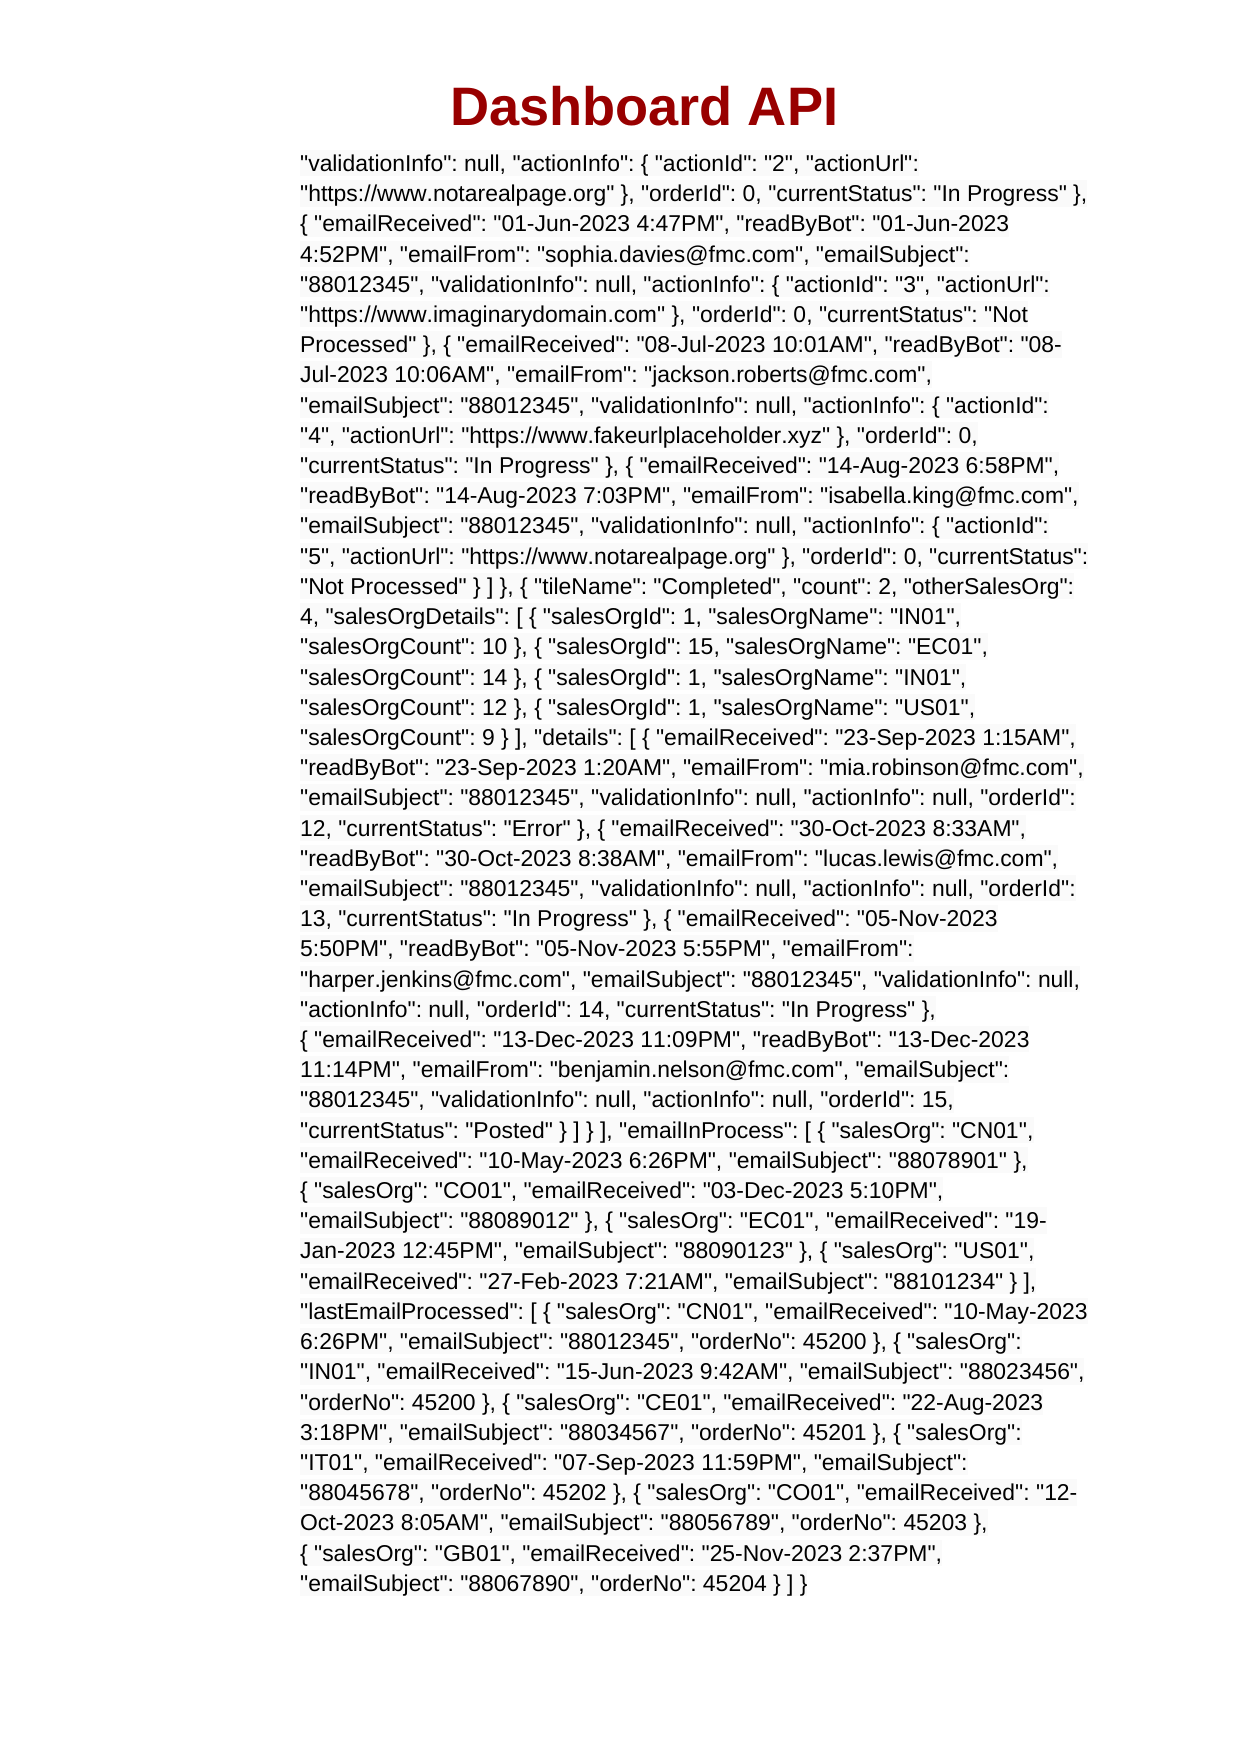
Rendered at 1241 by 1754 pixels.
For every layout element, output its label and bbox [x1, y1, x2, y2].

text [300, 150, 1090, 1596]
